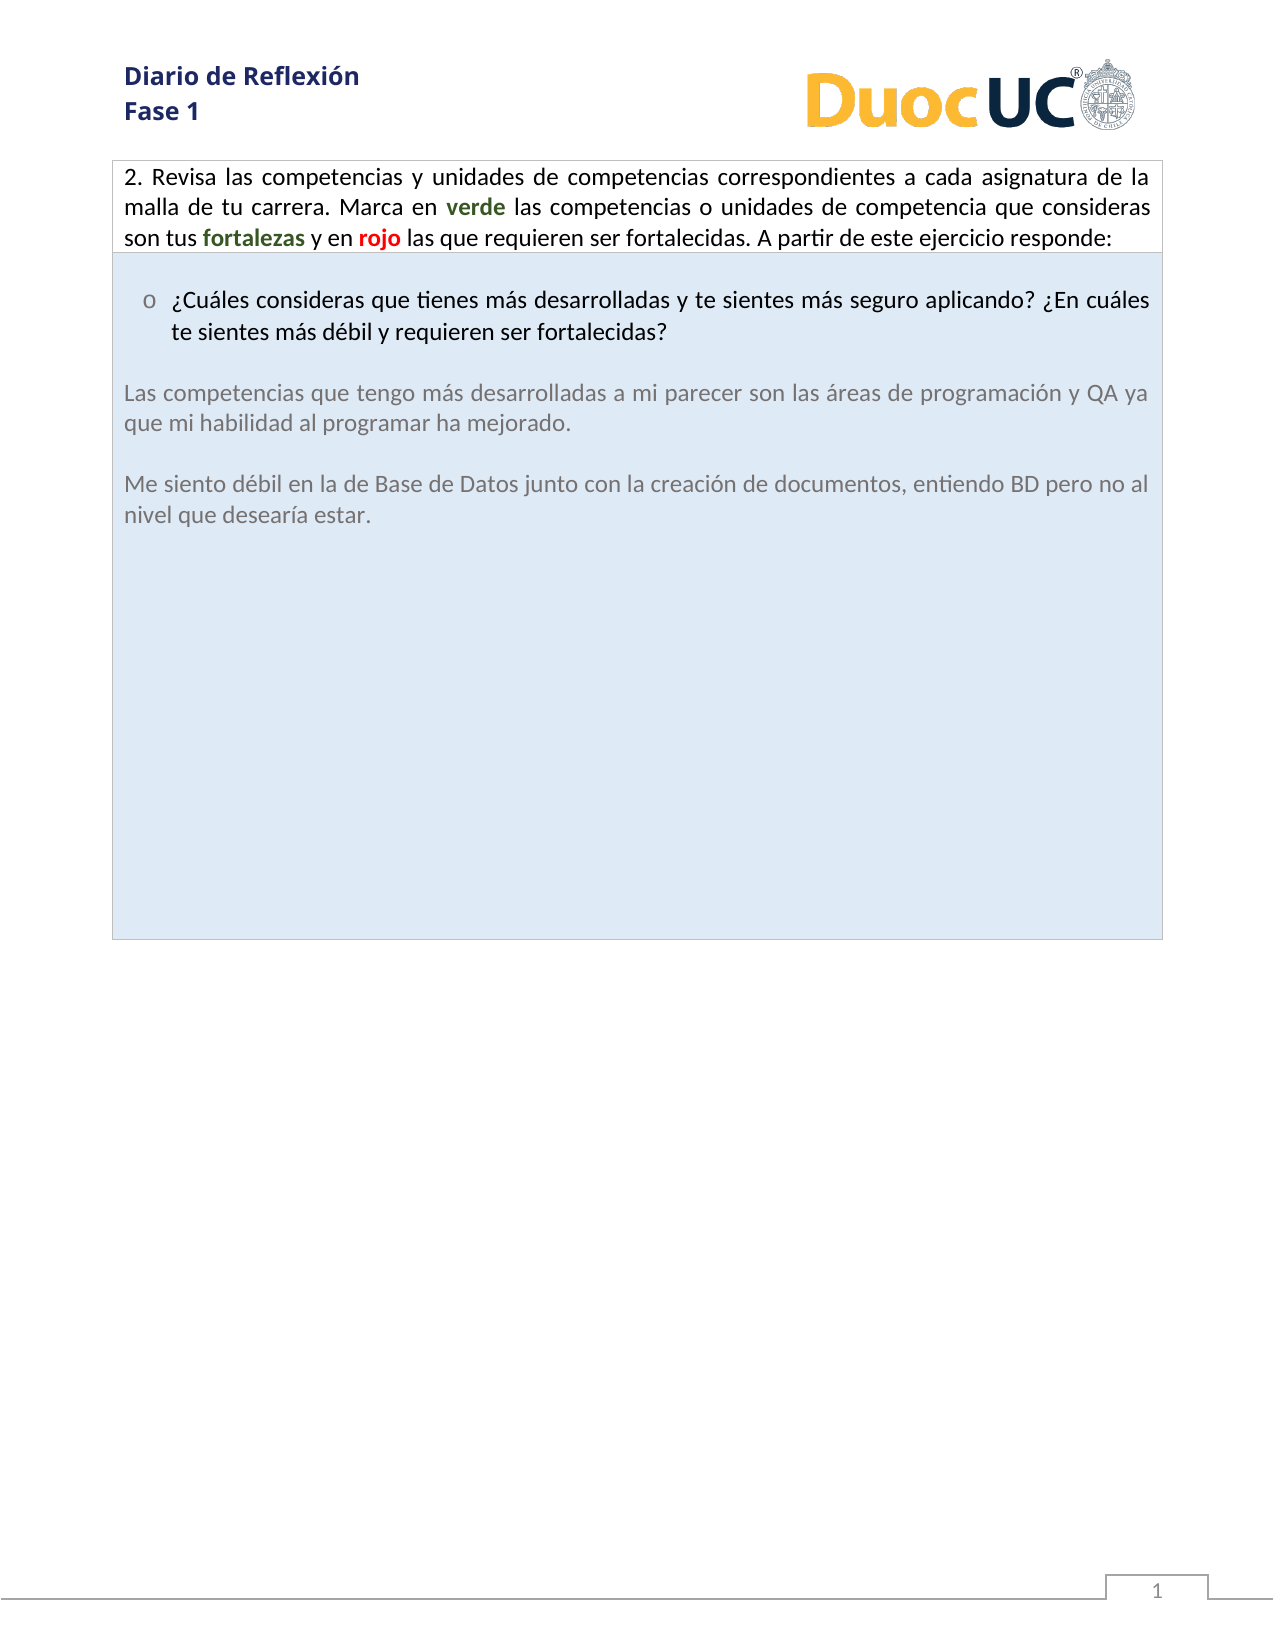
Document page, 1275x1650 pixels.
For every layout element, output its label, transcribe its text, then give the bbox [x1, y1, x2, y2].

table_header 2. Revisa las competencias y unidades de competencias correspondientes a cada asignatura de la malla de tu carrera. Marca en verde las competencias o unidades de competencia que consideras son tus fortalezas y en rojo las que requieren ser fortalecidas. A partir de este ejercicio responde: [113, 161, 1162, 252]
table_cell ¿Cuáles consideras que tienes más desarrolladas y te sientes más seguro aplicando? ¿En cuáles te sientes más débil y requieren ser fortalecidas? Las competencias que tengo más desarrolladas a mi parecer son las áreas de programación y QA ya que mi habilidad al programar ha mejorado. Me siento débil en la de Base de Datos junto con la creación de documentos, entiendo BD pero no al nivel que desearía estar. [113, 253, 1162, 939]
picture [807, 59, 1135, 130]
